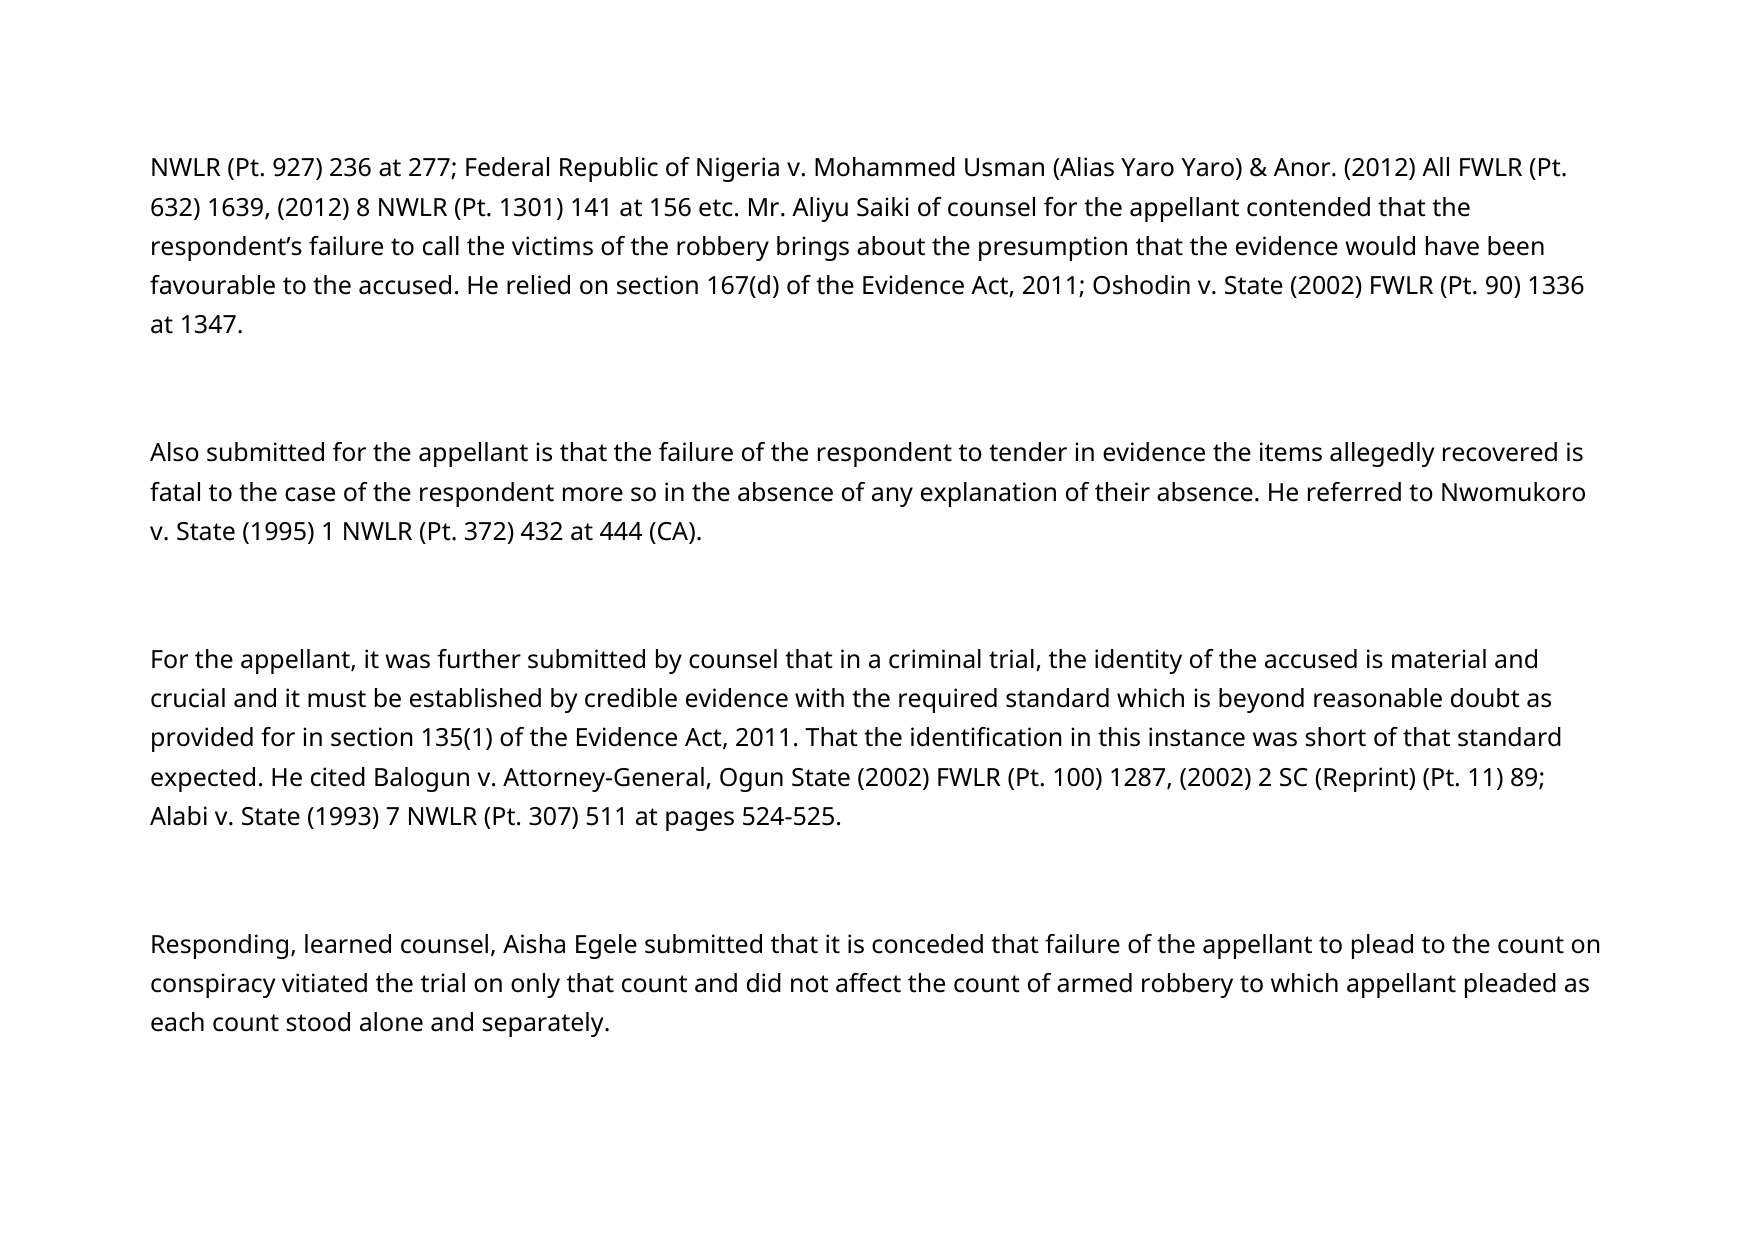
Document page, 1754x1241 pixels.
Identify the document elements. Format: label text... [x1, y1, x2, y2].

text Also submitted for the appellant is that the failure of the respondent to tender in evidence the items allegedly recovered is fatal to the case of the respondent more so in the absence of any explanation of their absence. He referred to Nwomukoro v. State (1995) 1 NWLR (Pt. 372) 432 at 444 (CA). [150, 435, 1604, 547]
text Responding, learned counsel, Aisha Egele submitted that it is conceded that failure of the appellant to plead to the count on conspiracy vitiated the trial on only that count and did not affect the count of armed robbery to which appellant pleaded as each count stood alone and separately. [150, 927, 1604, 1039]
text For the appellant, it was further submitted by counsel that in a criminal trial, the identity of the accused is material and crucial and it must be established by credible evidence with the required standard which is beyond reasonable doubt as provided for in section 135(1) of the Evidence Act, 2011. That the identification in this instance was short of that standard expected. He cited Balogun v. Attorney-General, Ogun State (2002) FWLR (Pt. 100) 1287, (2002) 2 SC (Reprint) (Pt. 11) 89; Alabi v. State (1993) 7 NWLR (Pt. 307) 511 at pages 524-525. [150, 642, 1604, 832]
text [150, 150, 1604, 341]
